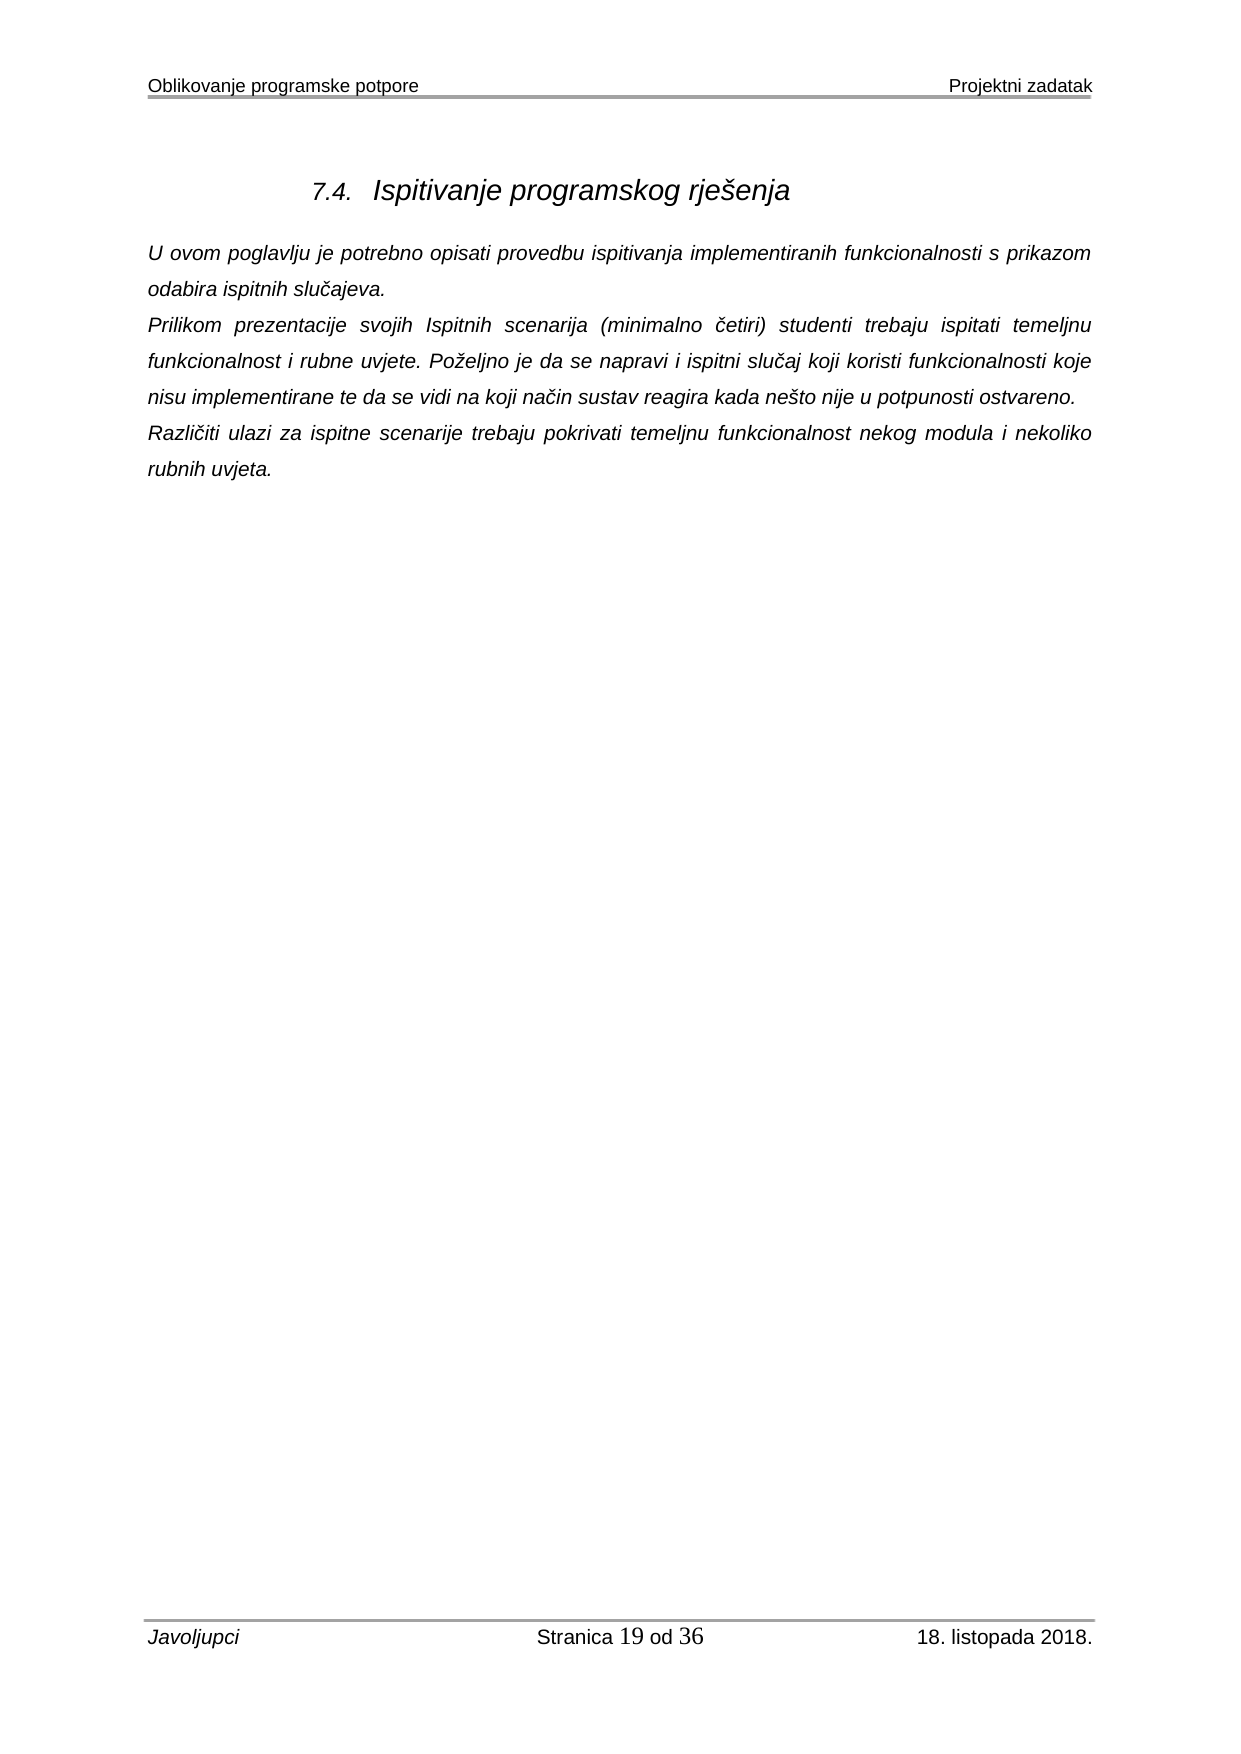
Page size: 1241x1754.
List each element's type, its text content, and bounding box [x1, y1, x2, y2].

picture [147, 95, 1092, 99]
text Prilikom prezentacije svojih Ispitnih scenarija (minimalno četiri) studenti trebaju ispitati temeljnu funkcionalnost i rubne uvjete. Poželjno je da se napravi i ispitni slučaj koji koristi funkcionalnosti koje nisu implementirane te da se vidi na koji način sustav reagira kada nešto nije u potpunosti ostvareno. [148, 313, 1093, 409]
text Različiti ulazi za ispitne scenarije trebaju pokrivati temeljnu funkcionalnost nekog modula i nekoliko rubnih uvjeta. [148, 421, 1093, 481]
subtitle Ispitivanje programskog rješenja [252, 173, 1093, 206]
text U ovom poglavlju je potrebno opisati provedbu ispitivanja implementiranih funkcionalnosti s prikazom odabira ispitnih slučajeva. [148, 241, 1093, 301]
